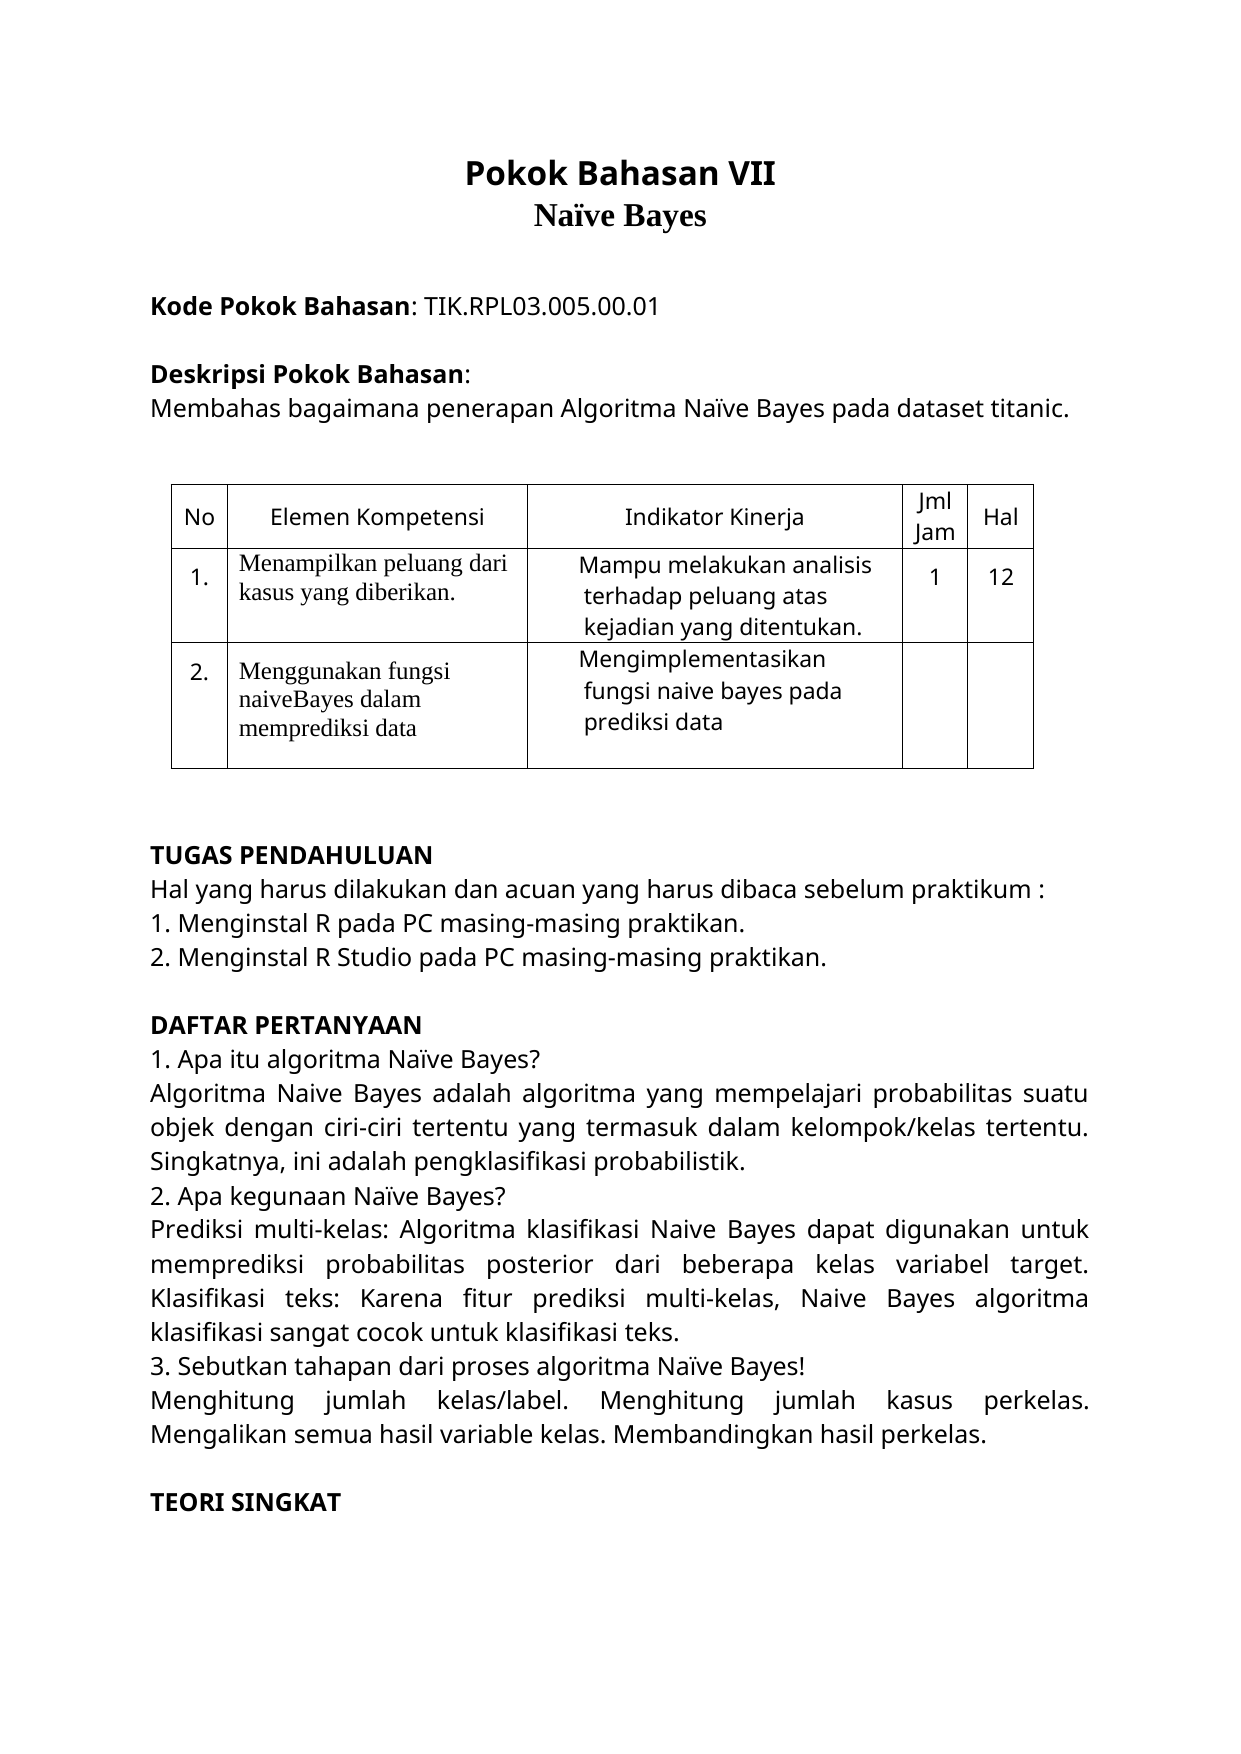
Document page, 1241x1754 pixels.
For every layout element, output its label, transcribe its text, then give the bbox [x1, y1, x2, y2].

table_cell [968, 643, 1033, 768]
text 1. Menginstal R pada PC masing-masing praktikan. [150, 906, 1090, 940]
table_header No [172, 485, 227, 547]
table_cell 1. [172, 549, 227, 642]
text 1. Apa itu algoritma Naïve Bayes? [150, 1042, 1090, 1076]
text TEORI SINGKAT [150, 1485, 1090, 1519]
text Prediksi multi-kelas: Algoritma klasifikasi Naive Bayes dapat digunakan untuk memprediksi probabilitas posterior dari beberapa kelas variabel target. Klasifikasi teks: Karena fitur prediksi multi-kelas, Naive Bayes algoritma klasifikasi sangat cocok untuk klasifikasi teks. [150, 1212, 1090, 1348]
text 3. Sebutkan tahapan dari proses algoritma Naïve Bayes! [150, 1348, 1090, 1382]
table_header Elemen Kompetensi [228, 485, 527, 547]
table_header Jml Jam [903, 485, 967, 547]
text 2. Apa kegunaan Naïve Bayes? [150, 1178, 1090, 1212]
text Deskripsi Pokok Bahasan: [150, 357, 1090, 391]
table_cell 2. [172, 643, 227, 768]
text Membahas bagaimana penerapan Algoritma Naïve Bayes pada dataset titanic. [150, 391, 1090, 425]
text TUGAS PENDAHULUAN [150, 837, 1090, 872]
text Pokok Bahasan VII [150, 150, 1090, 195]
text Naïve Bayes [150, 195, 1090, 234]
table_cell 12 [968, 549, 1033, 642]
table_header Hal [968, 485, 1033, 547]
text 2. Menginstal R Studio pada PC masing-masing praktikan. [150, 940, 1090, 974]
table_cell Mengimplementasikan fungsi naive bayes pada prediksi data [528, 643, 902, 768]
table_cell Mampu melakukan analisis terhadap peluang atas kejadian yang ditentukan. [528, 549, 902, 642]
text DAFTAR PERTANYAAN [150, 1008, 1090, 1042]
table_cell Menampilkan peluang dari kasus yang diberikan. [228, 549, 527, 642]
text Kode Pokok Bahasan: TIK.RPL03.005.00.01 [150, 289, 1090, 323]
text Hal yang harus dilakukan dan acuan yang harus dibaca sebelum praktikum : [150, 872, 1090, 906]
table_cell 1 [903, 549, 967, 642]
text Algoritma Naive Bayes adalah algoritma yang mempelajari probabilitas suatu objek dengan ciri-ciri tertentu yang termasuk dalam kelompok/kelas tertentu. Singkatnya, ini adalah pengklasifikasi probabilistik. [150, 1076, 1090, 1178]
text Menghitung jumlah kelas/label. Menghitung jumlah kasus perkelas. Mengalikan semua hasil variable kelas. Membandingkan hasil perkelas. [150, 1382, 1090, 1451]
table_cell Menggunakan fungsi naiveBayes dalam memprediksi data [228, 643, 527, 768]
table_header Indikator Kinerja [528, 485, 902, 547]
table_cell [903, 643, 967, 768]
